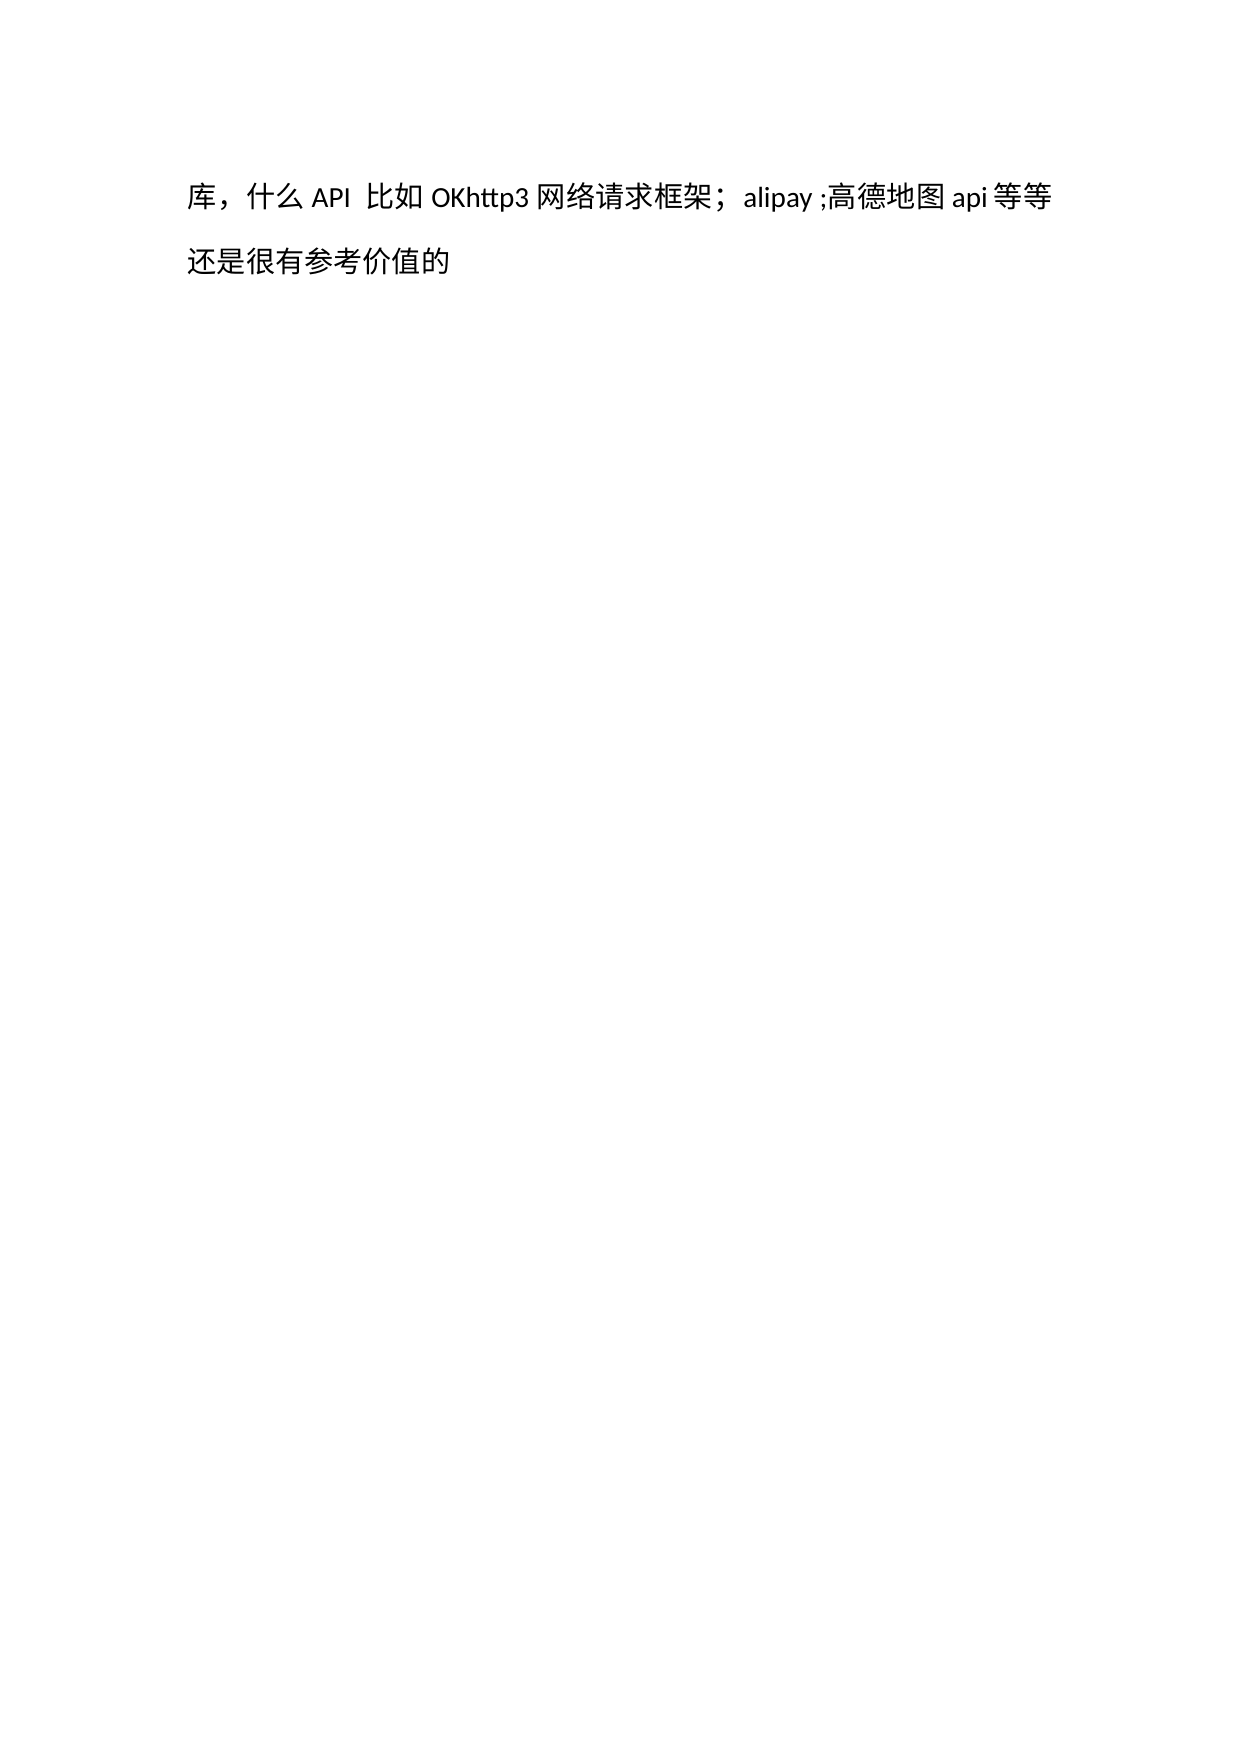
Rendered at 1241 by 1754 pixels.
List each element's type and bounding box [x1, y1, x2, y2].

list [187, 162, 1053, 292]
